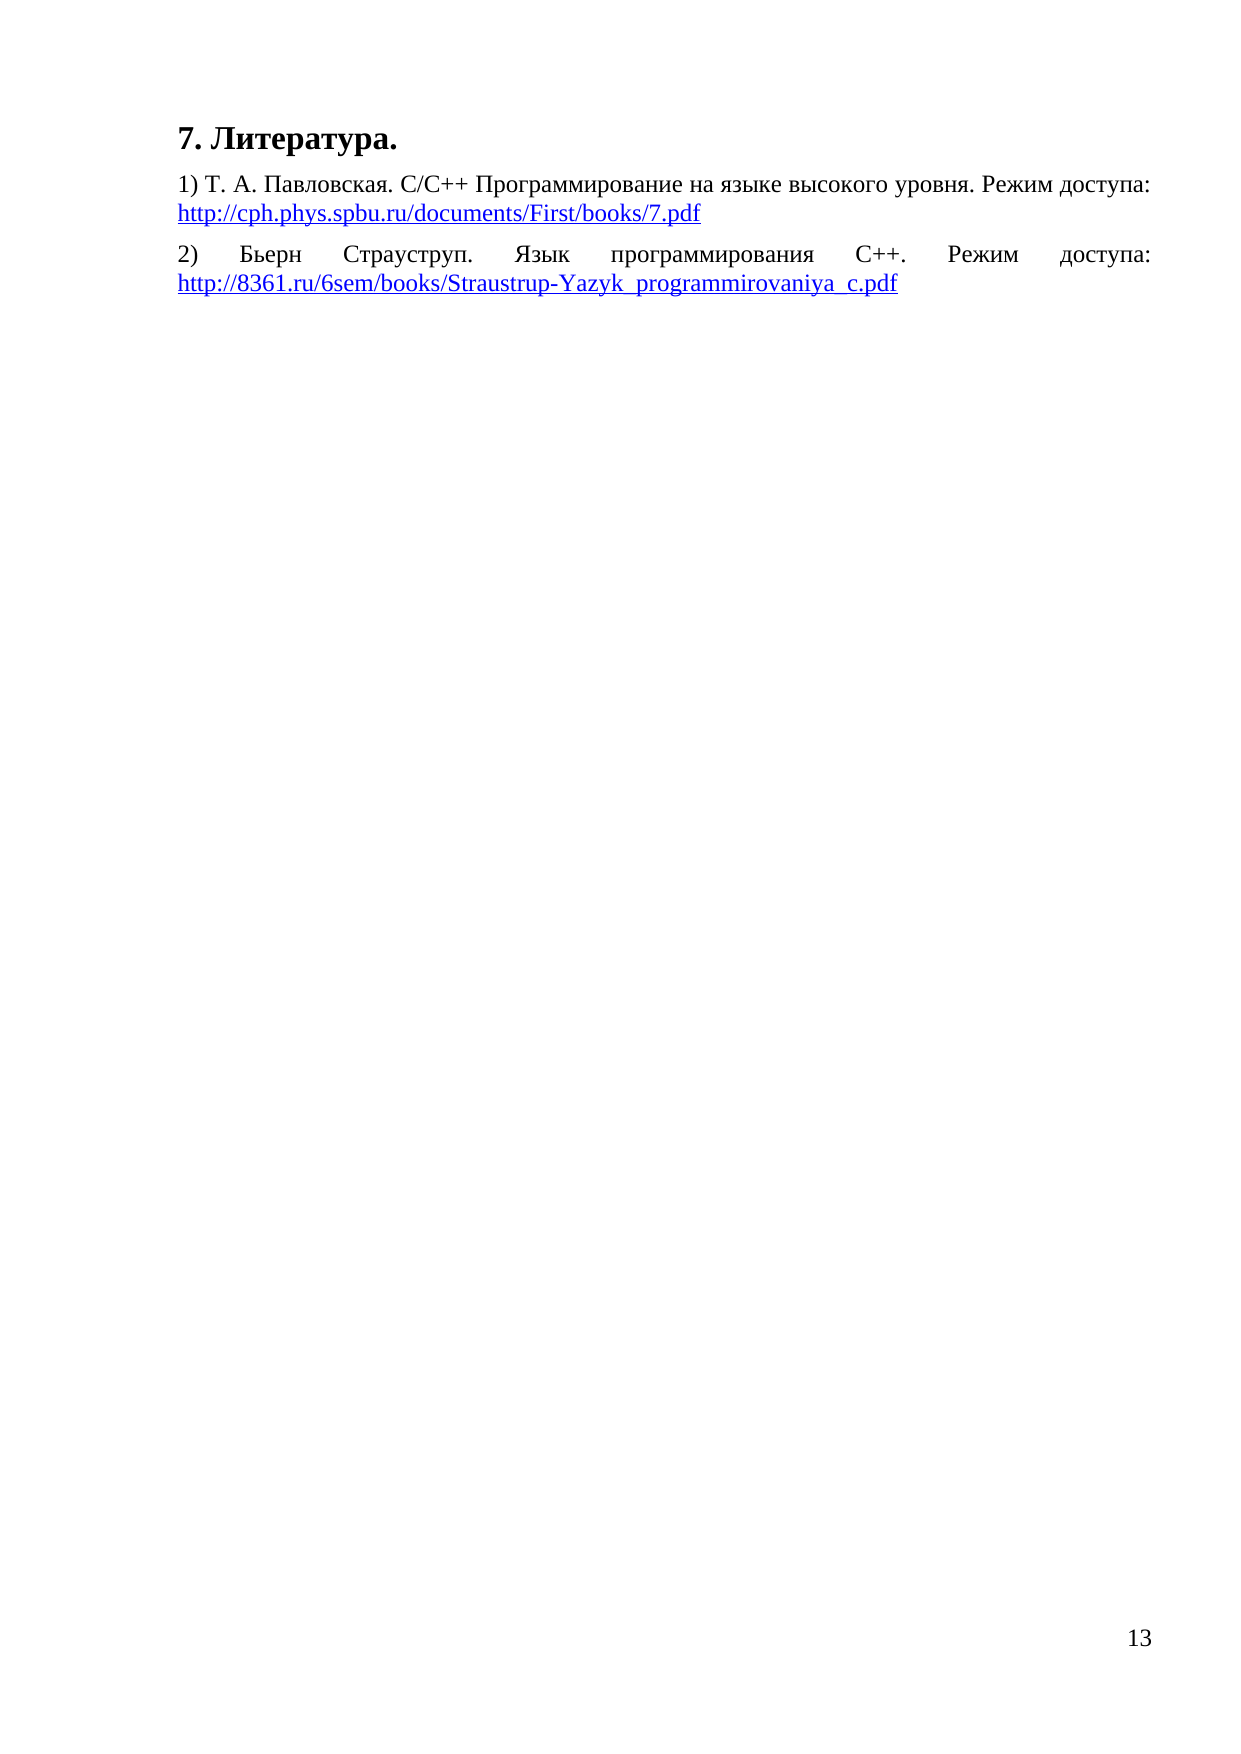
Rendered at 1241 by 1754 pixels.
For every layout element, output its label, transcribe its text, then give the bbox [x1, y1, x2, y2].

text 1) Т. А. Павловская. C/C++ Программирование на языке высокого уровня. Режим доступа: http://cph.phys.spbu.ru/documents/First/books/7.pdf [177, 169, 1152, 226]
text 2) Бьерн Страуструп. Язык программирования С++. Режим доступа: http://8361.ru/6sem/books/Straustrup-Yazyk_programmirovaniya_c.pdf [177, 239, 1152, 296]
text 7. Литература. [177, 118, 1152, 156]
